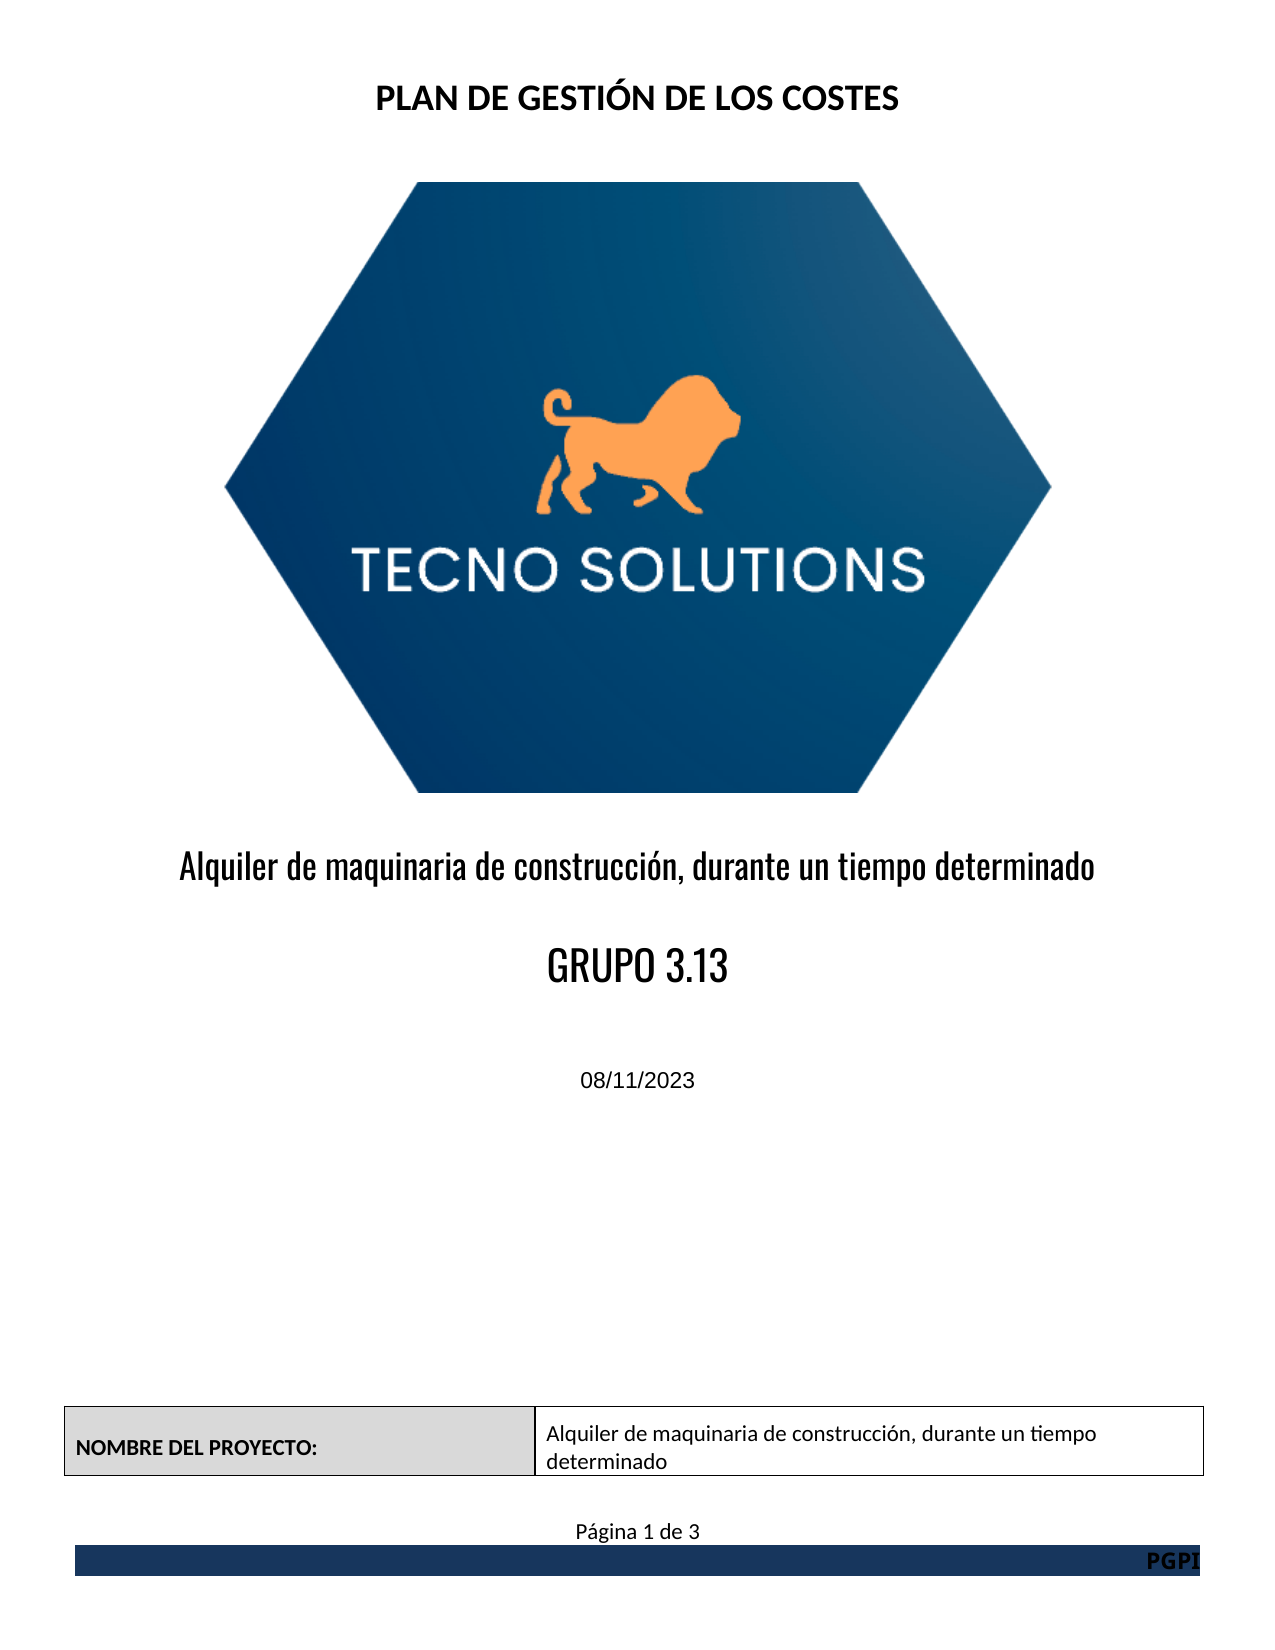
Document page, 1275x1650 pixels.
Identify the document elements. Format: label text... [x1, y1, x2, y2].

text 08/11/2023 [75, 1067, 1200, 1093]
picture [167, 182, 1108, 793]
table_header Alquiler de maquinaria de construcción, durante un tiempo determinado [536, 1407, 1203, 1475]
subtitle Alquiler de maquinaria de construcción, durante un tiempo determinado [75, 838, 1200, 891]
subtitle GRUPO 3.13 [75, 932, 1200, 994]
table_header NOMBRE DEL PROYECTO: [65, 1407, 534, 1475]
